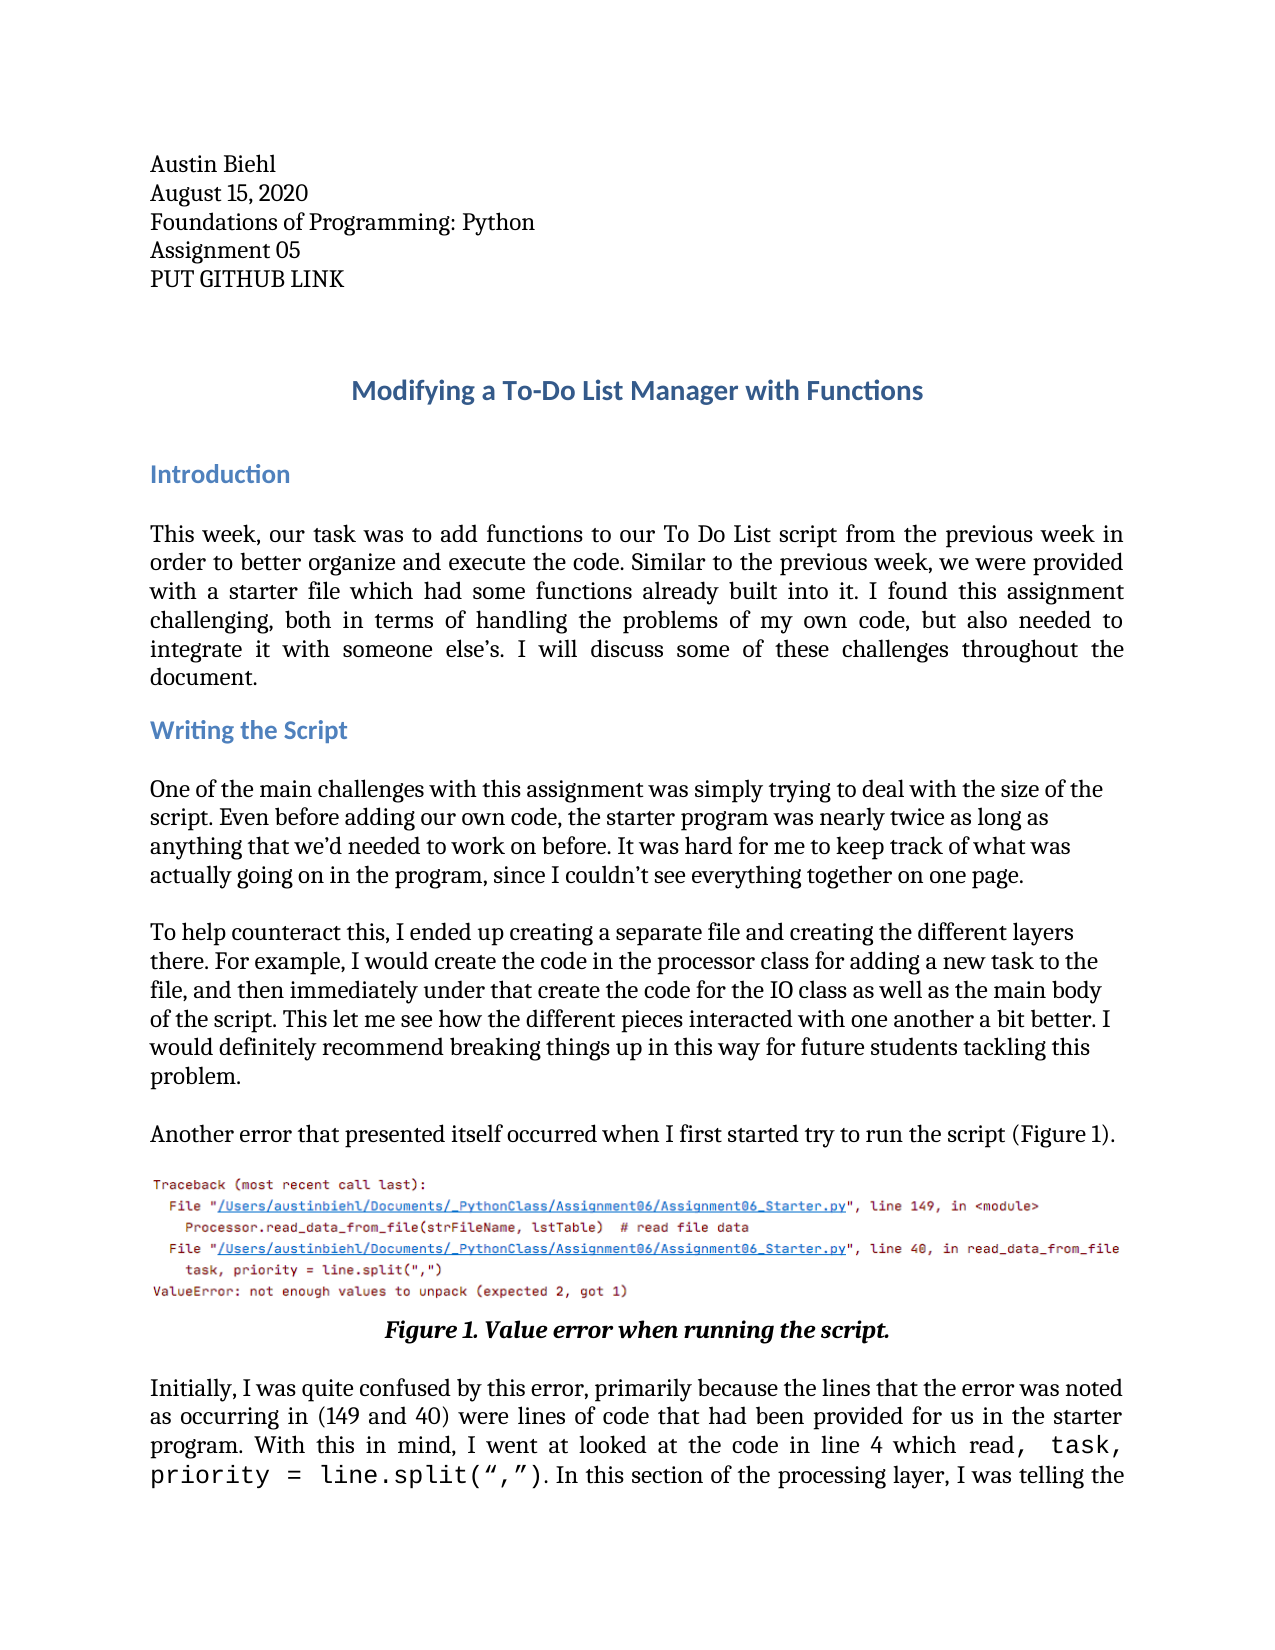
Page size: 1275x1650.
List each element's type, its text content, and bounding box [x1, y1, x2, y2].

text This week, our task was to add functions to our To Do List script from the previous week in order to better organize and execute the code. Similar to the previous week, we were provided with a starter file which had some functions already built into it. I found this assignment challenging, both in terms of handling the problems of my own code, but also needed to integrate it with someone else’s. I will discuss some of these challenges throughout the document. [150, 519, 1125, 692]
subtitle Modifying a To-Do List Manager with Functions [150, 372, 1125, 408]
text Austin Biehl [150, 150, 1125, 179]
subtitle Introduction [150, 458, 1125, 491]
text Figure 1. Value error when running the script. [150, 1316, 1125, 1345]
text To help counteract this, I ended up creating a separate file and creating the different layers there. For example, I would create the code in the processor class for adding a new task to the file, and then immediately under that create the code for the IO class as well as the main body of the script. This let me see how the different pieces interacted with one another a bit better. I would definitely recommend breaking things up in this way for future students tackling this problem. [150, 918, 1125, 1091]
text PUT GITHUB LINK [150, 265, 1125, 294]
text One of the main challenges with this assignment was simply trying to deal with the size of the script. Even before adding our own code, the starter program was nearly twice as long as anything that we’d needed to work on before. It was hard for me to keep track of what was actually going on in the program, since I couldn’t see everything together on one page. [150, 774, 1125, 889]
text Assignment 05 [150, 236, 1125, 265]
picture [150, 1177, 1125, 1316]
text August 15, 2020 [150, 179, 1125, 207]
text Another error that presented itself occurred when I first started try to run the script (Figure 1). [150, 1119, 1125, 1148]
text Foundations of Programming: Python [150, 207, 1125, 236]
subtitle Writing the Script [150, 713, 1125, 746]
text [150, 1373, 1125, 1491]
